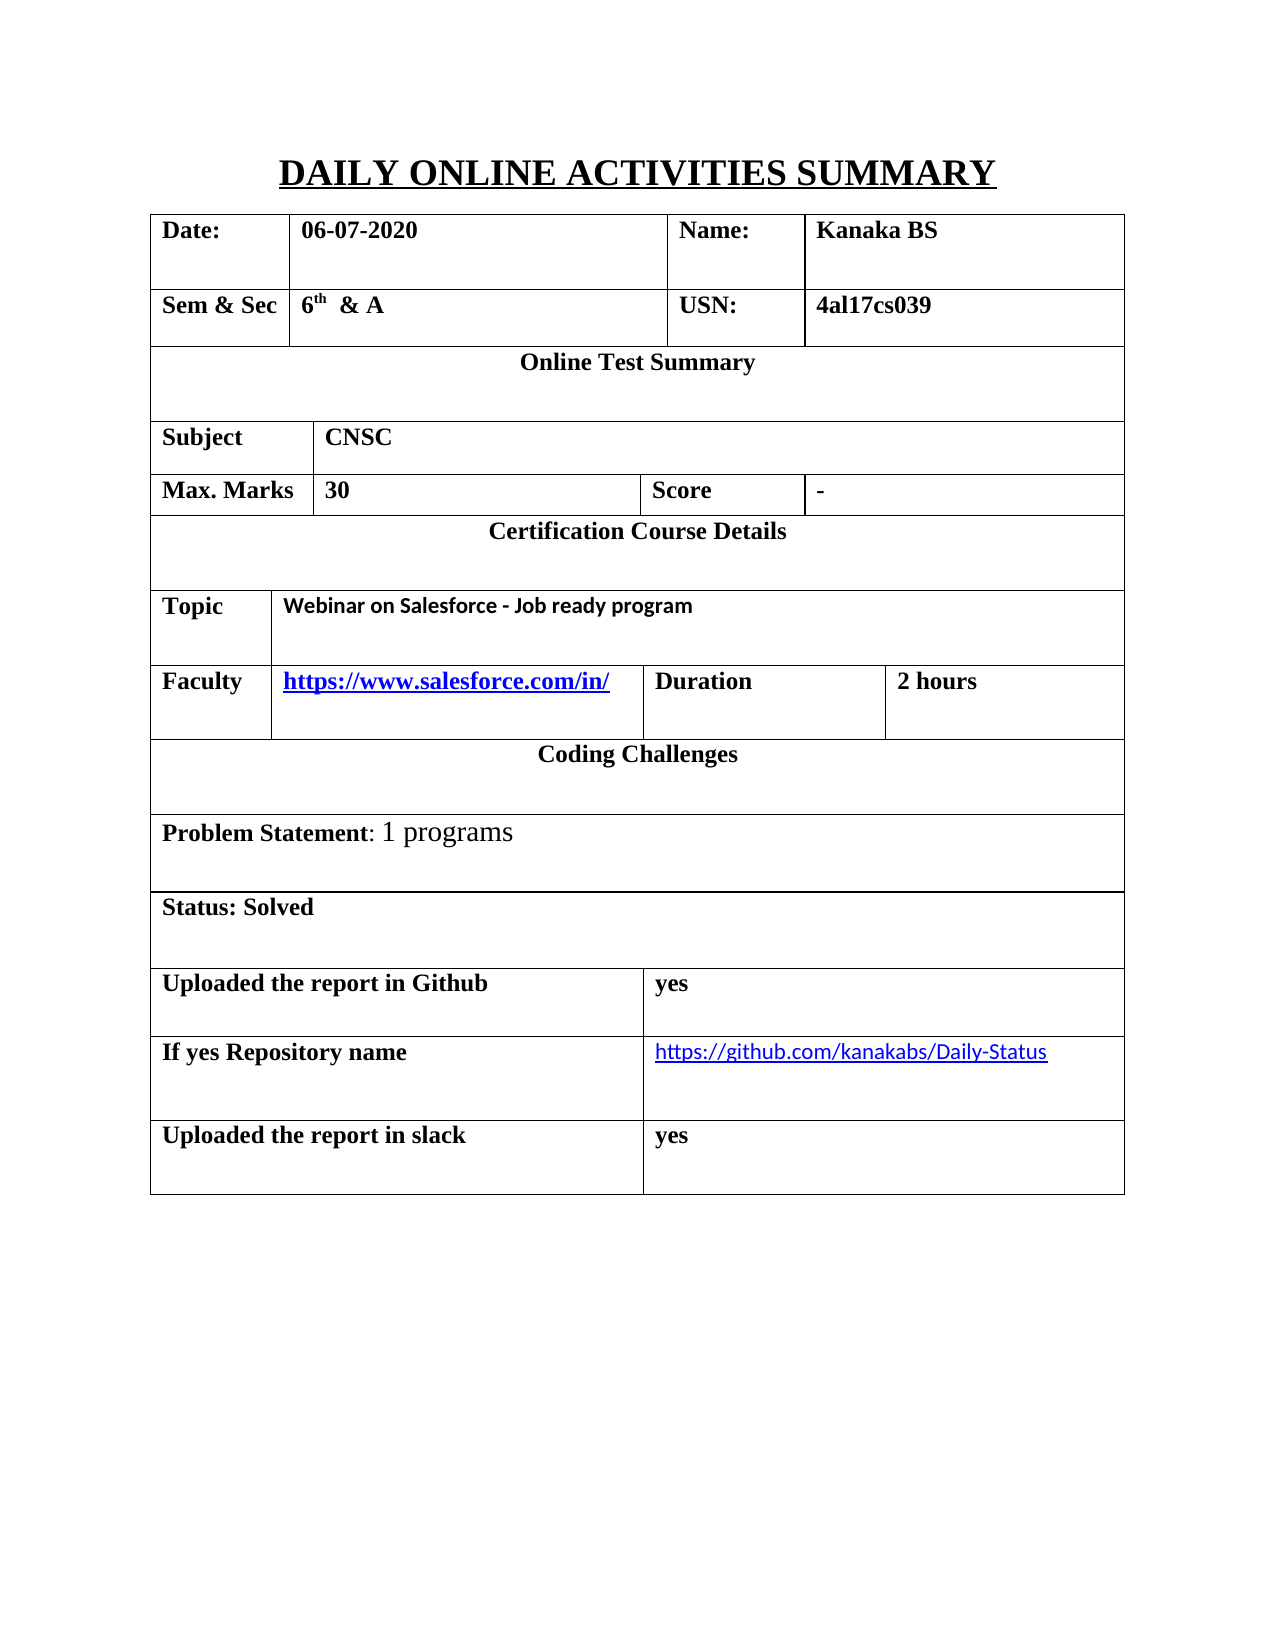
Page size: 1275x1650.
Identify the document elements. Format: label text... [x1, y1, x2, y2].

text DAILY ONLINE ACTIVITIES SUMMARY [150, 150, 1125, 193]
table_cell Certification Course Details [151, 516, 1124, 590]
table_cell Faculty [151, 666, 271, 738]
table_cell Coding Challenges [151, 740, 1124, 813]
table_header Date: [151, 215, 289, 289]
table_cell Online Test Summary [151, 347, 1124, 421]
table_cell Sem & Sec [151, 290, 289, 346]
table_cell 6th & A [290, 290, 667, 346]
table_cell 30 [314, 475, 640, 515]
table_cell Subject [151, 422, 313, 474]
table_cell If yes Repository name [151, 1037, 643, 1119]
table_header Kanaka BS [806, 215, 1124, 289]
table_cell - [806, 475, 1124, 515]
table_cell 2 hours [886, 666, 1124, 738]
table_cell Duration [644, 666, 885, 738]
table_cell CNSC [314, 422, 1124, 474]
table_cell Score [641, 475, 804, 515]
table_cell yes [644, 1121, 1124, 1194]
table_cell Status: Solved [151, 893, 1124, 967]
table_cell 4al17cs039 [806, 290, 1124, 346]
table_cell Uploaded the report in Github [151, 969, 643, 1036]
table_cell USN: [668, 290, 804, 346]
table_header Name: [668, 215, 804, 289]
table_cell Uploaded the report in slack [151, 1121, 643, 1194]
table_cell Webinar on Salesforce - Job ready program [272, 591, 1124, 665]
table_cell Problem Statement: 1 programs [151, 815, 1124, 891]
table_cell https://www.salesforce.com/in/ [272, 666, 643, 738]
table_cell https://github.com/kanakabs/Daily-Status [644, 1037, 1124, 1119]
table_header 06-07-2020 [290, 215, 667, 289]
table_cell yes [644, 969, 1124, 1036]
table_cell Topic [151, 591, 271, 665]
table_cell Max. Marks [151, 475, 313, 515]
